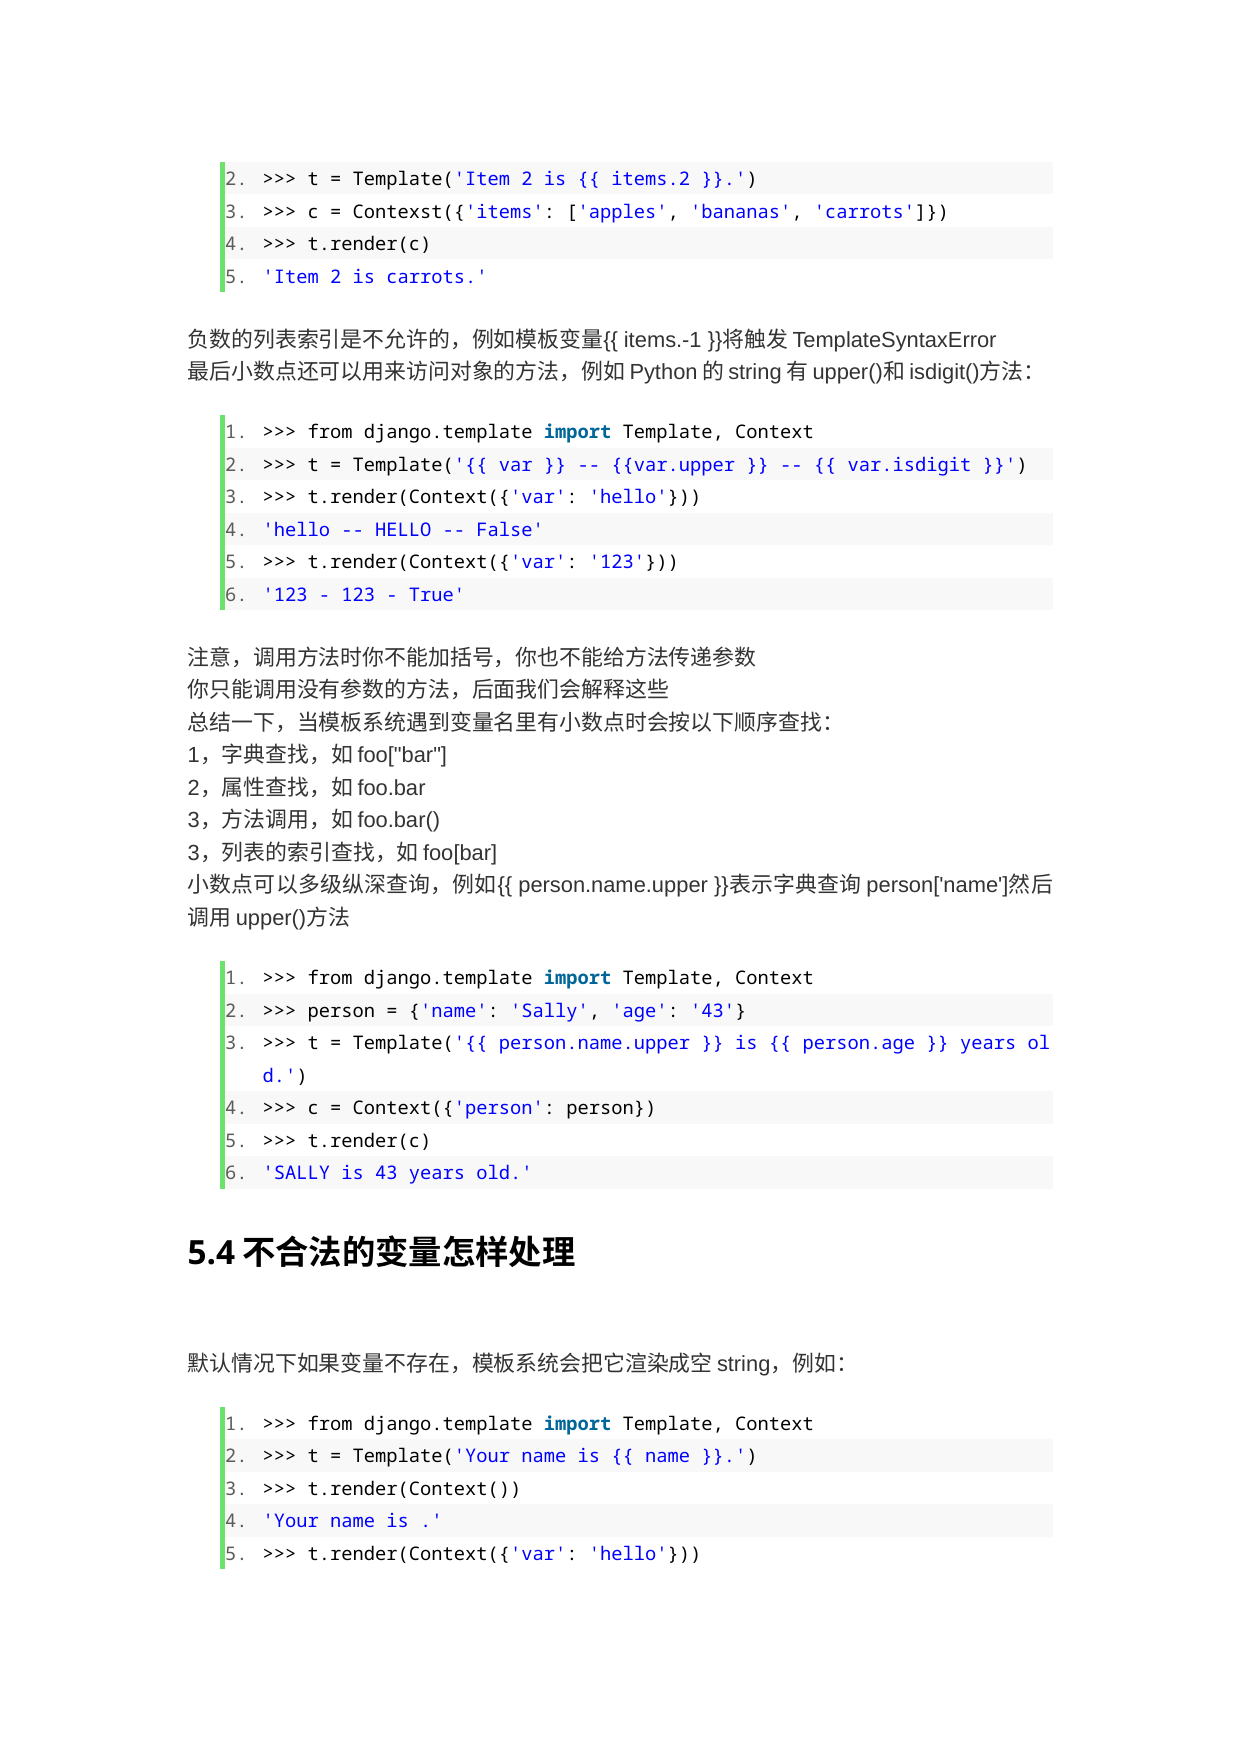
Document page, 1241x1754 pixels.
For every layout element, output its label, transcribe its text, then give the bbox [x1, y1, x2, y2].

list >>> c = Contexst({'items': ['apples', 'bananas', 'carrots']}) [225, 194, 1053, 227]
text 默认情况下如果变量不存在，模板系统会把它渲染成空string，例如： [187, 1345, 1053, 1378]
list 'SALLY is 43 years old.' [225, 1156, 1053, 1189]
list >>> from django.template import Template, Context [225, 1407, 1053, 1439]
list 'Your name is .' [225, 1504, 1053, 1537]
list >>> t = Template('{{ person.name.upper }} is {{ person.age }} years old.') [225, 1026, 1053, 1091]
list >>> from django.template import Template, Context [225, 415, 1053, 448]
list >>> t.render(c) [225, 1124, 1053, 1156]
list >>> t.render(Context({'var': 'hello'})) [225, 1537, 1053, 1569]
list >>> t.render(Context()) [225, 1472, 1053, 1504]
list >>> t.render(Context({'var': '123'})) [225, 545, 1053, 578]
list >>> t.render(Context({'var': 'hello'})) [225, 480, 1053, 513]
text 负数的列表索引是不允许的，例如模板变量{{ items.-1 }}将触发TemplateSyntaxError 最后小数点还可以用来访问对象的方法，例如Python的string有upper()和isdigit()方法： [187, 321, 1053, 386]
list >>> t = Template('Item 2 is {{ items.2 }}.') [225, 162, 1053, 194]
list >>> t = Template('{{ var }} -- {{var.upper }} -- {{ var.isdigit }}') [225, 448, 1053, 480]
list 'hello -- HELLO -- False' [225, 513, 1053, 545]
subtitle 5.4不合法的变量怎样处理 [187, 1218, 1053, 1283]
list >>> t = Template('Your name is {{ name }}.') [225, 1439, 1053, 1472]
text 注意，调用方法时你不能加括号，你也不能给方法传递参数 你只能调用没有参数的方法，后面我们会解释这些 总结一下，当模板系统遇到变量名里有小数点时会按以下顺序查找： 1，字典查找，如foo["bar"] 2，属性查找，如foo.bar 3，方法调用，如foo.bar() 3，列表的索引查找，如foo[bar] 小数点可以多级纵深查询，例如{{ person.name.upper }}表示字典查询person['name']然后调用upper()方法 [187, 639, 1053, 932]
list >>> person = {'name': 'Sally', 'age': '43'} [225, 994, 1053, 1026]
list '123 - 123 - True' [225, 578, 1053, 610]
list >>> c = Context({'person': person}) [225, 1091, 1053, 1124]
list >>> t.render(c) [225, 227, 1053, 259]
list >>> from django.template import Template, Context [225, 961, 1053, 994]
list 'Item 2 is carrots.' [225, 259, 1053, 292]
